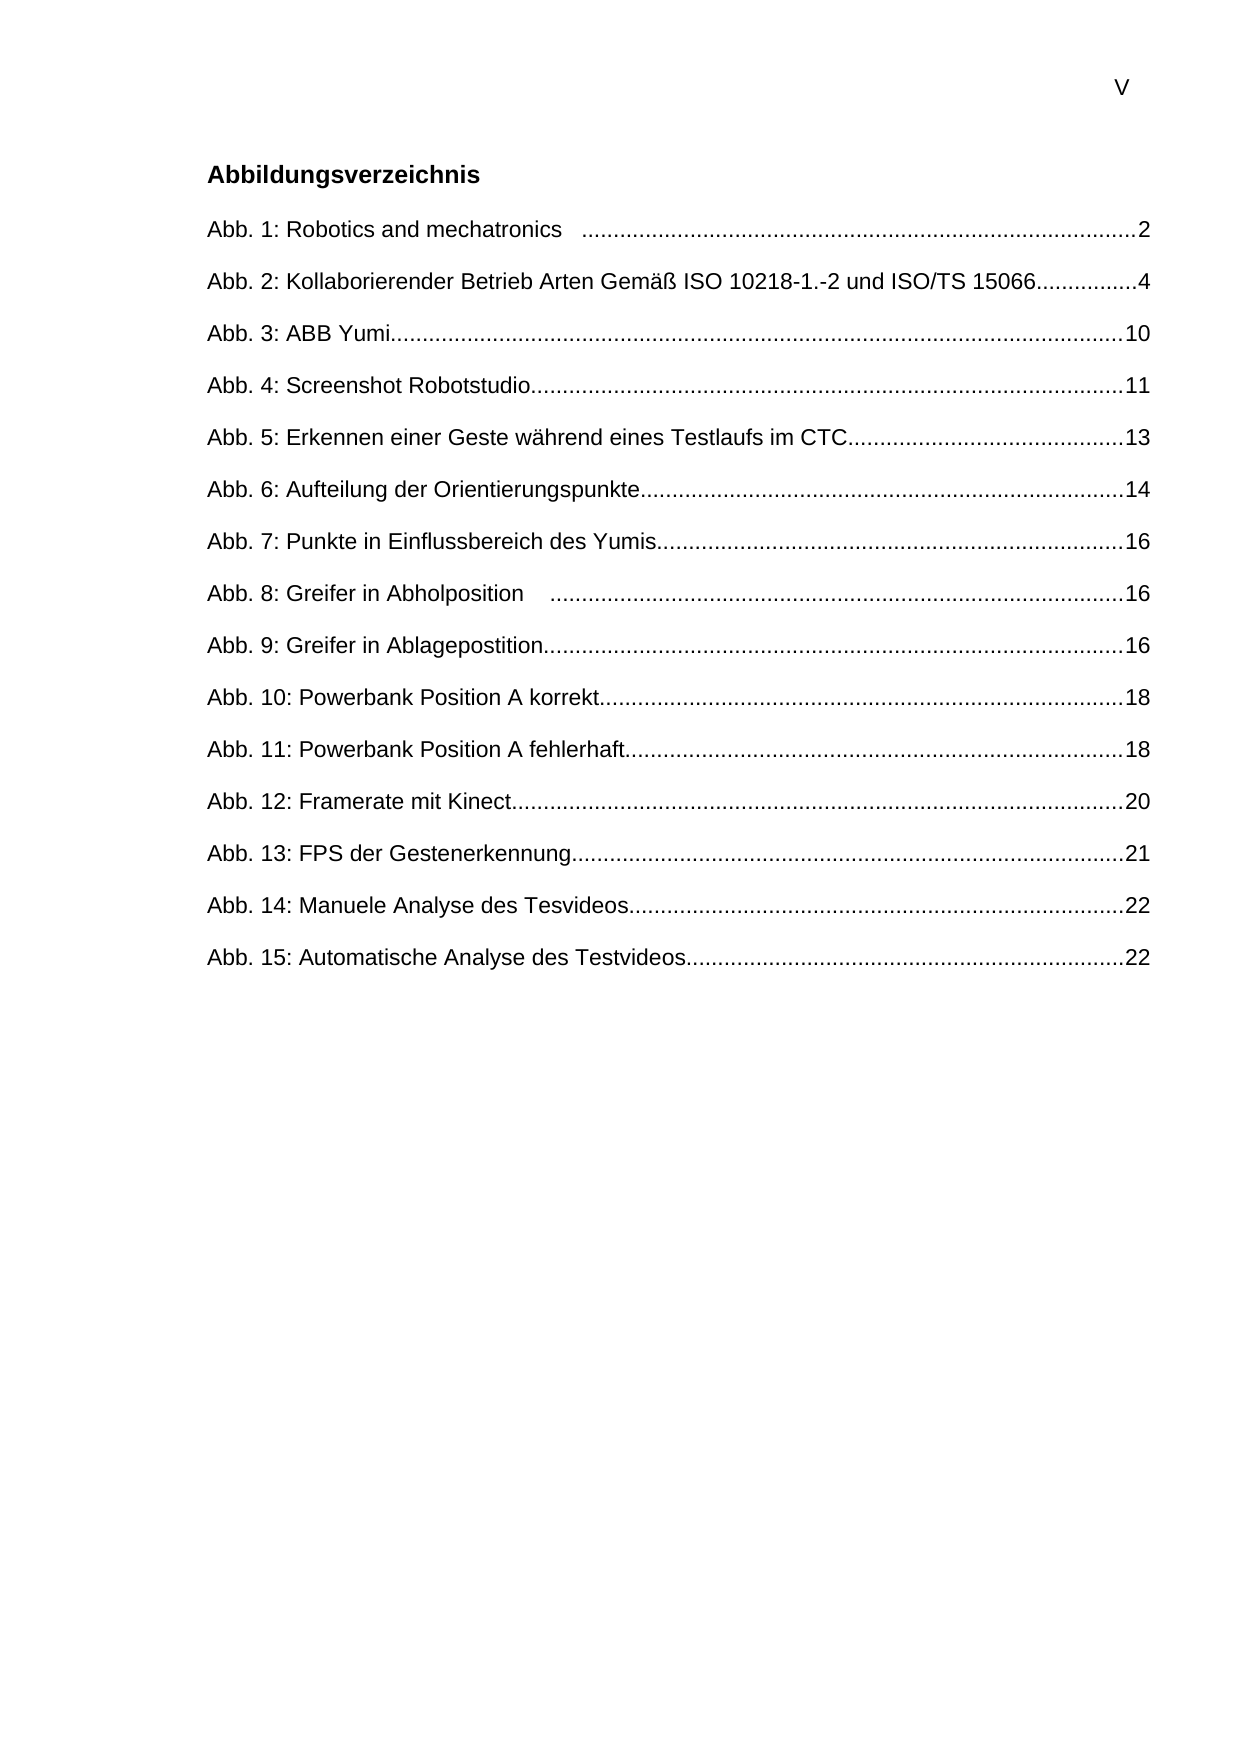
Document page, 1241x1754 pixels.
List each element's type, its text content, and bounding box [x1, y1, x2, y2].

text Abb. 2: Kollaborierender Betrieb Arten Gemäß ISO 10218-1.-2 und ISO/TS 15066 4 [207, 268, 1152, 294]
text Abb. 14: Manuele Analyse des Tesvideos 22 [207, 892, 1152, 918]
text Abb. 15: Automatische Analyse des Testvideos 22 [207, 943, 1152, 970]
text Abb. 3: ABB Yumi 10 [207, 320, 1152, 346]
text Abb. 9: Greifer in Ablagepostition 16 [207, 632, 1152, 658]
text Abb. 6: Aufteilung der Orientierungspunkte 14 [207, 476, 1152, 502]
text Abb. 10: Powerbank Position A korrekt 18 [207, 684, 1152, 710]
text Abb. 11: Powerbank Position A fehlerhaft 18 [207, 736, 1152, 762]
text Abb. 13: FPS der Gestenerkennung 21 [207, 839, 1152, 866]
text Abb. 8: Greifer in Abholposition 16 [207, 580, 1152, 606]
text Abb. 1: Robotics and mechatronics 2 [207, 216, 1152, 242]
subtitle Abbildungsverzeichnis [207, 160, 1152, 189]
text Abb. 5: Erkennen einer Geste während eines Testlaufs im CTC 13 [207, 424, 1152, 450]
text Abb. 4: Screenshot Robotstudio 11 [207, 372, 1152, 398]
text Abb. 7: Punkte in Einflussbereich des Yumis 16 [207, 528, 1152, 554]
text Abb. 12: Framerate mit Kinect 20 [207, 788, 1152, 814]
